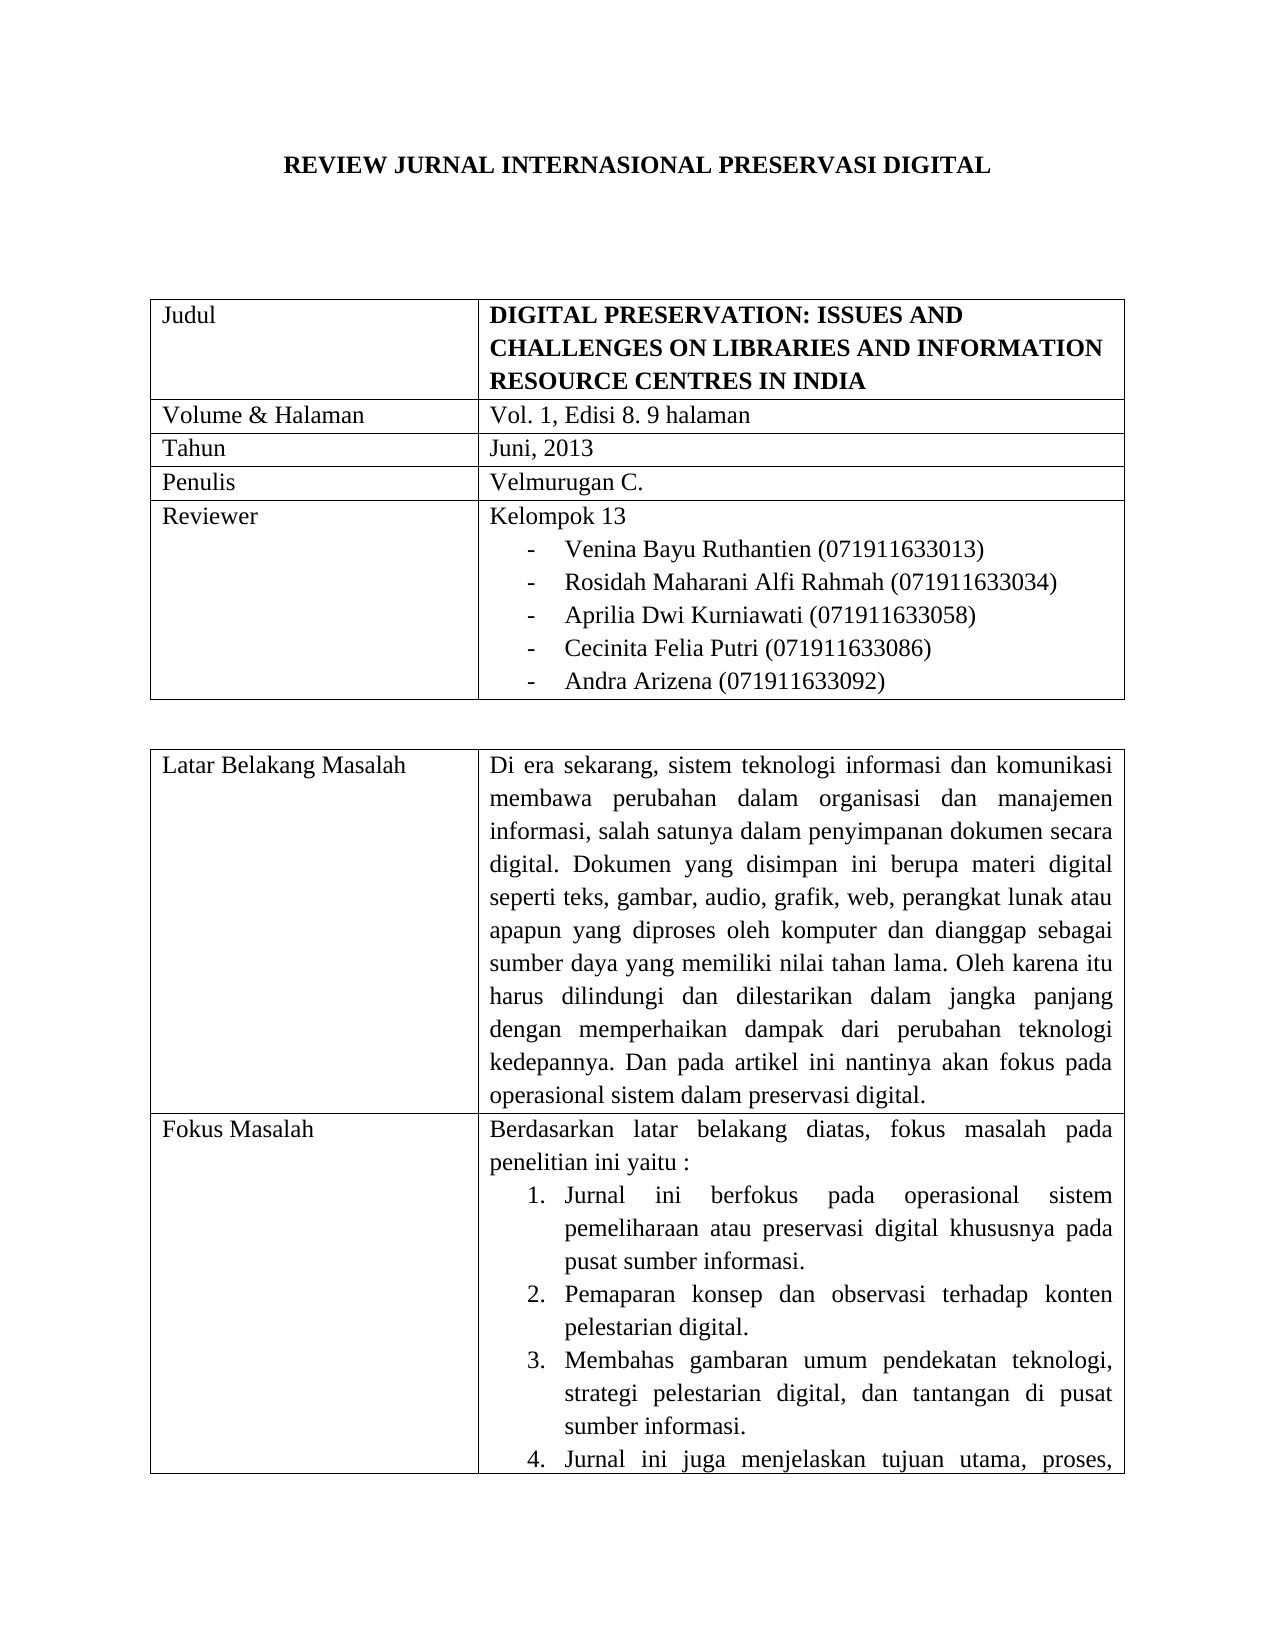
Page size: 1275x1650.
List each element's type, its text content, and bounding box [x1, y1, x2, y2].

table_cell Vol. 1, Edisi 8. 9 halaman [479, 400, 1124, 432]
table_cell Fokus Masalah [151, 1114, 478, 1473]
table_cell Velmurugan C. [479, 467, 1124, 500]
table_cell Kelompok 13 Venina Bayu Ruthantien (071911633013) Rosidah Maharani Alfi Rahmah (071911633034) Aprilia Dwi Kurniawati (071911633058) Cecinita Felia Putri (071911633086) Andra Arizena (071911633092) [479, 501, 1124, 698]
table_cell Penulis [151, 467, 478, 500]
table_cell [479, 1114, 1124, 1473]
table_cell Volume & Halaman [151, 400, 478, 432]
table_header Di era sekarang, sistem teknologi informasi dan komunikasi membawa perubahan dalam organisasi dan manajemen informasi, salah satunya dalam penyimpanan dokumen secara digital. Dokumen yang disimpan ini berupa materi digital seperti teks, gambar, audio, grafik, web, perangkat lunak atau apapun yang diproses oleh komputer dan dianggap sebagai sumber daya yang memiliki nilai tahan lama. Oleh karena itu harus dilindungi dan dilestarikan dalam jangka panjang dengan memperhaikan dampak dari perubahan teknologi kedepannya. Dan pada artikel ini nantinya akan fokus pada operasional sistem dalam preservasi digital. [479, 750, 1124, 1113]
table_header DIGITAL PRESERVATION: ISSUES AND CHALLENGES ON LIBRARIES AND INFORMATION RESOURCE CENTRES IN INDIA [479, 300, 1124, 399]
table_header Latar Belakang Masalah [151, 750, 478, 1113]
table_cell Reviewer [151, 501, 478, 698]
table_cell Juni, 2013 [479, 434, 1124, 466]
table_header Judul [151, 300, 478, 399]
text REVIEW JURNAL INTERNASIONAL PRESERVASI DIGITAL [150, 150, 1125, 179]
table_cell Tahun [151, 434, 478, 466]
